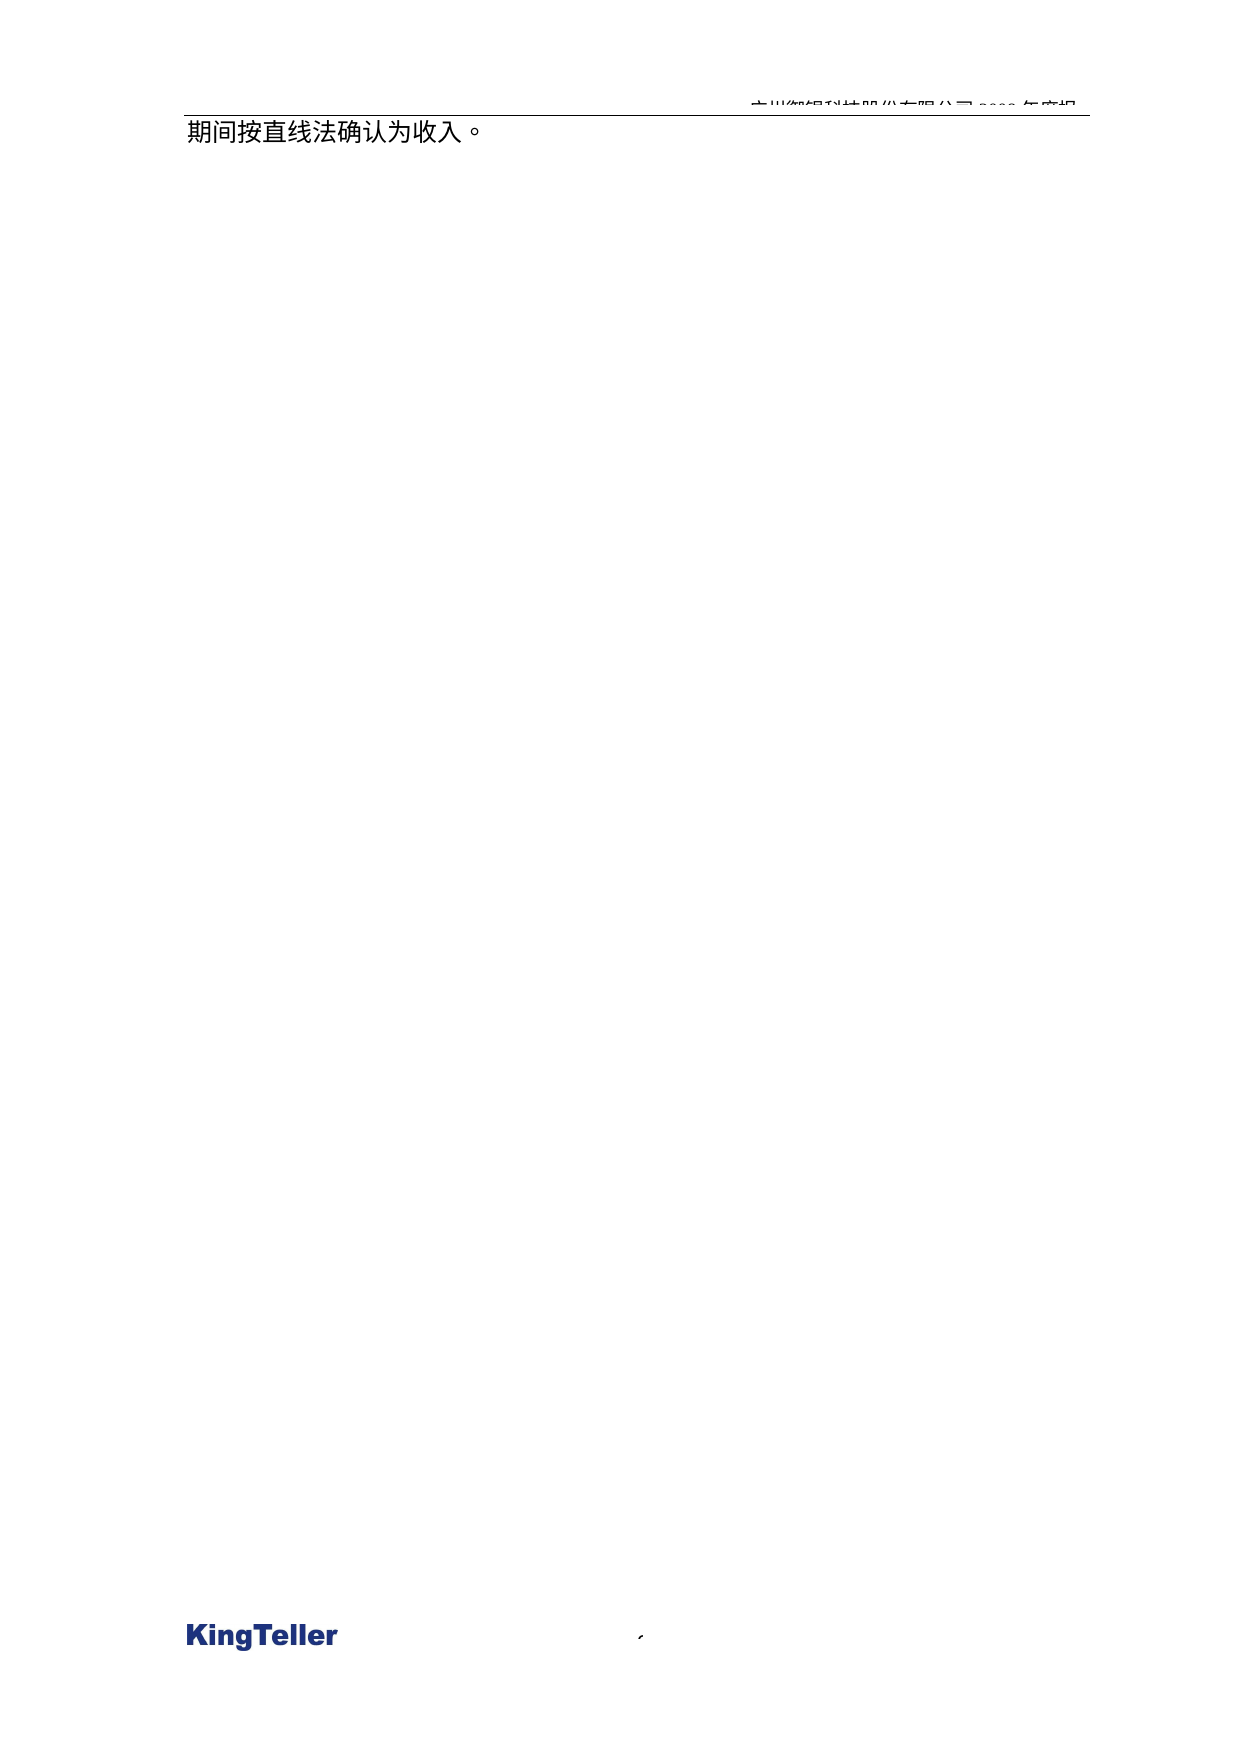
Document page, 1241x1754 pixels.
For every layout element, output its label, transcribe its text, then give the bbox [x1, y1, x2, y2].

picture [187, 1624, 338, 1651]
text 期间按直线法确认为收入。 [187, 114, 1098, 149]
